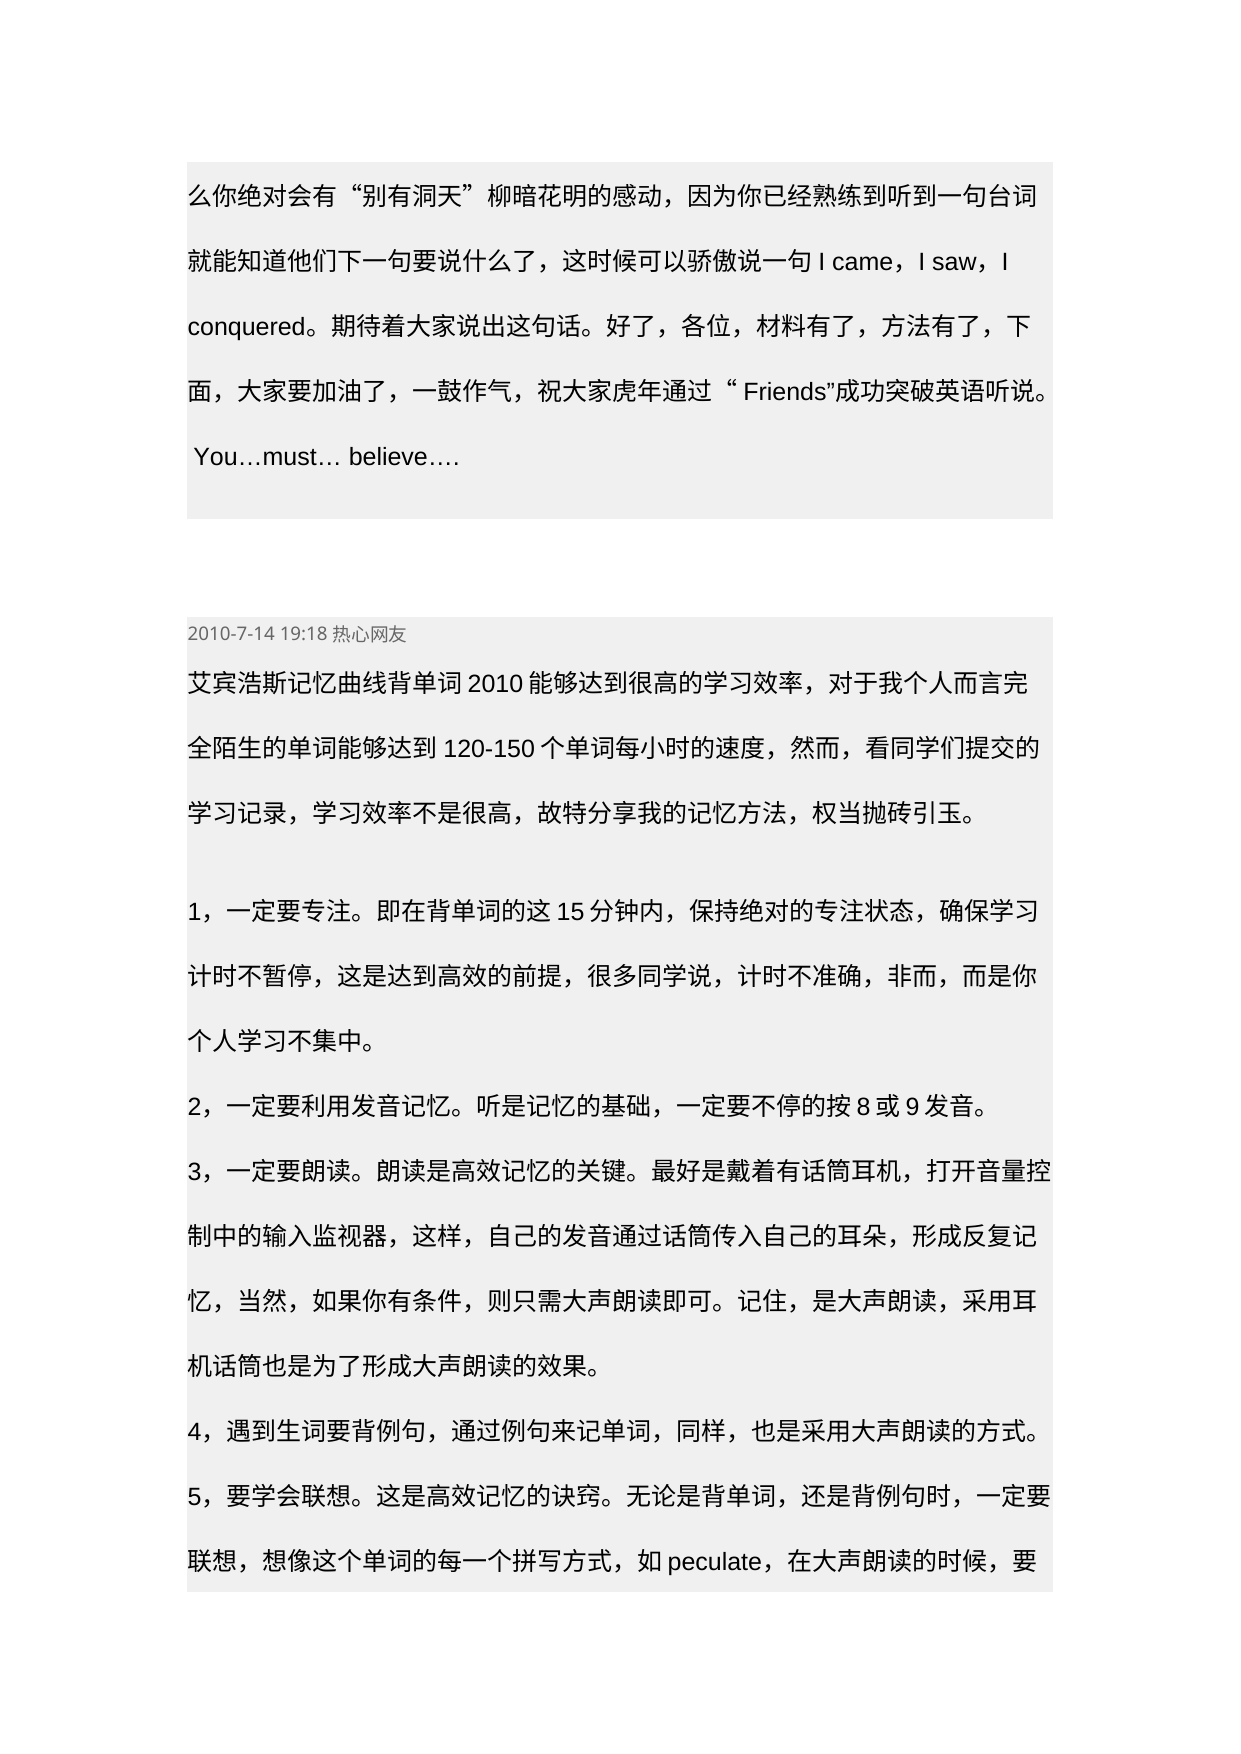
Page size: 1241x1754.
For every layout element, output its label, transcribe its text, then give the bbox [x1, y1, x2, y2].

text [187, 162, 1053, 487]
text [187, 1462, 1053, 1592]
text 艾宾浩斯记忆曲线背单词2010能够达到很高的学习效率，对于我个人而言完全陌生的单词能够达到 120-150个单词每小时的速度，然而，看同学们提交的学习记录，学习效率不是很高，故特分享我的记忆方法，权当抛砖引玉。 [187, 649, 1053, 844]
text 3，一定要朗读。朗读是高效记忆的关键。最好是戴着有话筒耳机，打开音量控制中的输入监视器，这样，自己的发音通过话筒传入自己的耳朵，形成反复记忆，当然，如果你有条件，则只需大声朗读即可。记住，是大声朗读，采用耳机话筒也是为了形成大声朗读的效果。 [187, 1137, 1053, 1397]
text 4，遇到生词要背例句，通过例句来记单词，同样，也是采用大声朗读的方式。 [187, 1397, 1053, 1462]
text 2010-7-14 19:18 热心网友 [187, 617, 1053, 649]
text 2，一定要利用发音记忆。听是记忆的基础，一定要不停的按8或9发音。 [187, 1072, 1053, 1137]
text 1，一定要专注。即在背单词的这15分钟内，保持绝对的专注状态，确保学习计时不暂停，这是达到高效的前提，很多同学说，计时不准确，非而，而是你个人学习不集中。 [187, 877, 1053, 1072]
